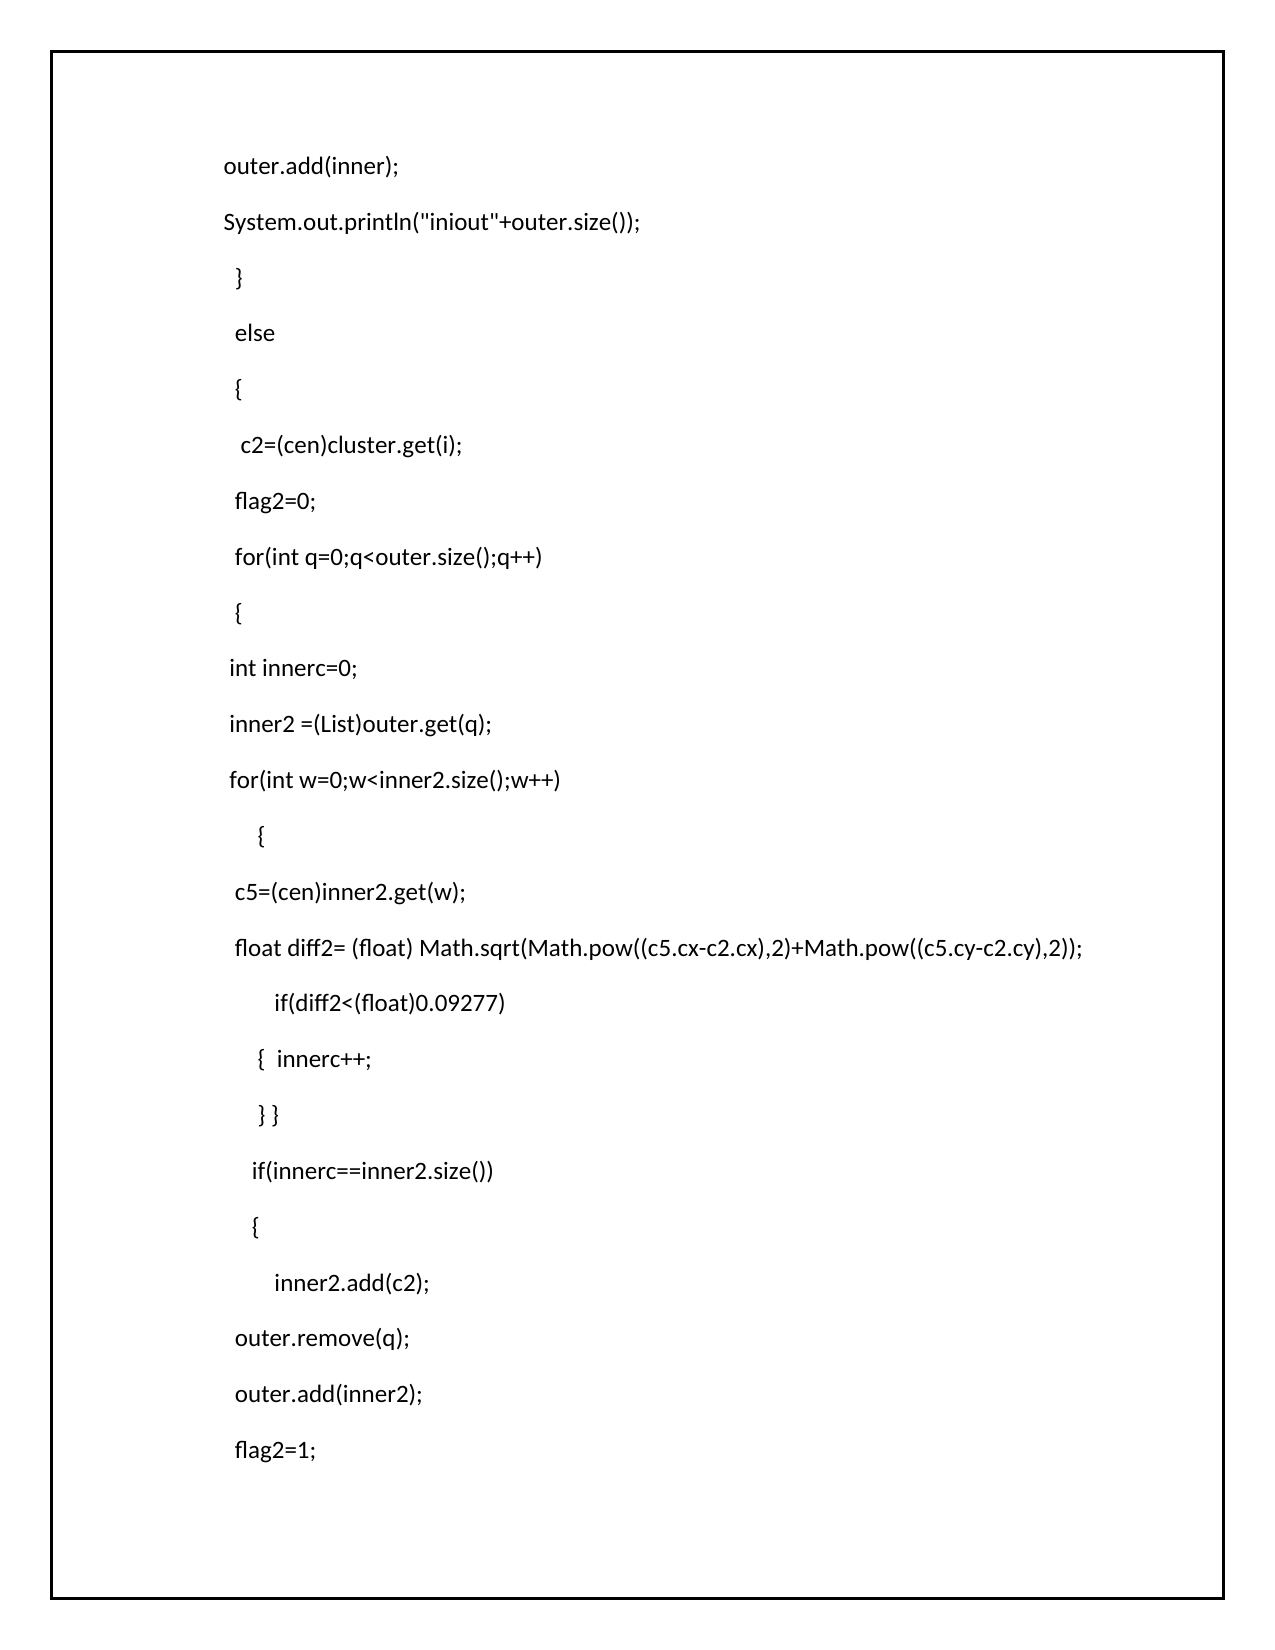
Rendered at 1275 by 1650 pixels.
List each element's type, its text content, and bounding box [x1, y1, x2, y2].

text if(diff2<(float)0.09277) [150, 987, 1125, 1018]
text c5=(cen)inner2.get(w); [150, 876, 1125, 906]
text { [150, 373, 1125, 404]
text outer.remove(q); [150, 1322, 1125, 1353]
text { innerc++; [150, 1043, 1125, 1074]
text int innerc=0; [150, 652, 1125, 683]
text else [150, 317, 1125, 348]
text if(innerc==inner2.size()) [150, 1155, 1125, 1186]
text flag2=0; [150, 485, 1125, 516]
text flag2=1; [150, 1434, 1125, 1465]
text outer.add(inner2); [150, 1378, 1125, 1409]
text for(int q=0;q<outer.size();q++) [150, 541, 1125, 571]
text { [150, 597, 1125, 627]
text System.out.println("iniout"+outer.size()); [150, 206, 1125, 236]
text c2=(cen)cluster.get(i); [150, 429, 1125, 460]
text } } [150, 1099, 1125, 1130]
text outer.add(inner); [150, 150, 1125, 181]
text inner2 =(List)outer.get(q); [150, 708, 1125, 739]
text { [150, 1211, 1125, 1241]
text inner2.add(c2); [150, 1267, 1125, 1297]
text float diff2= (float) Math.sqrt(Math.pow((c5.cx-c2.cx),2)+Math.pow((c5.cy-c2.cy),2)); [150, 932, 1125, 962]
text { [150, 820, 1125, 851]
text for(int w=0;w<inner2.size();w++) [150, 764, 1125, 795]
text } [150, 262, 1125, 292]
